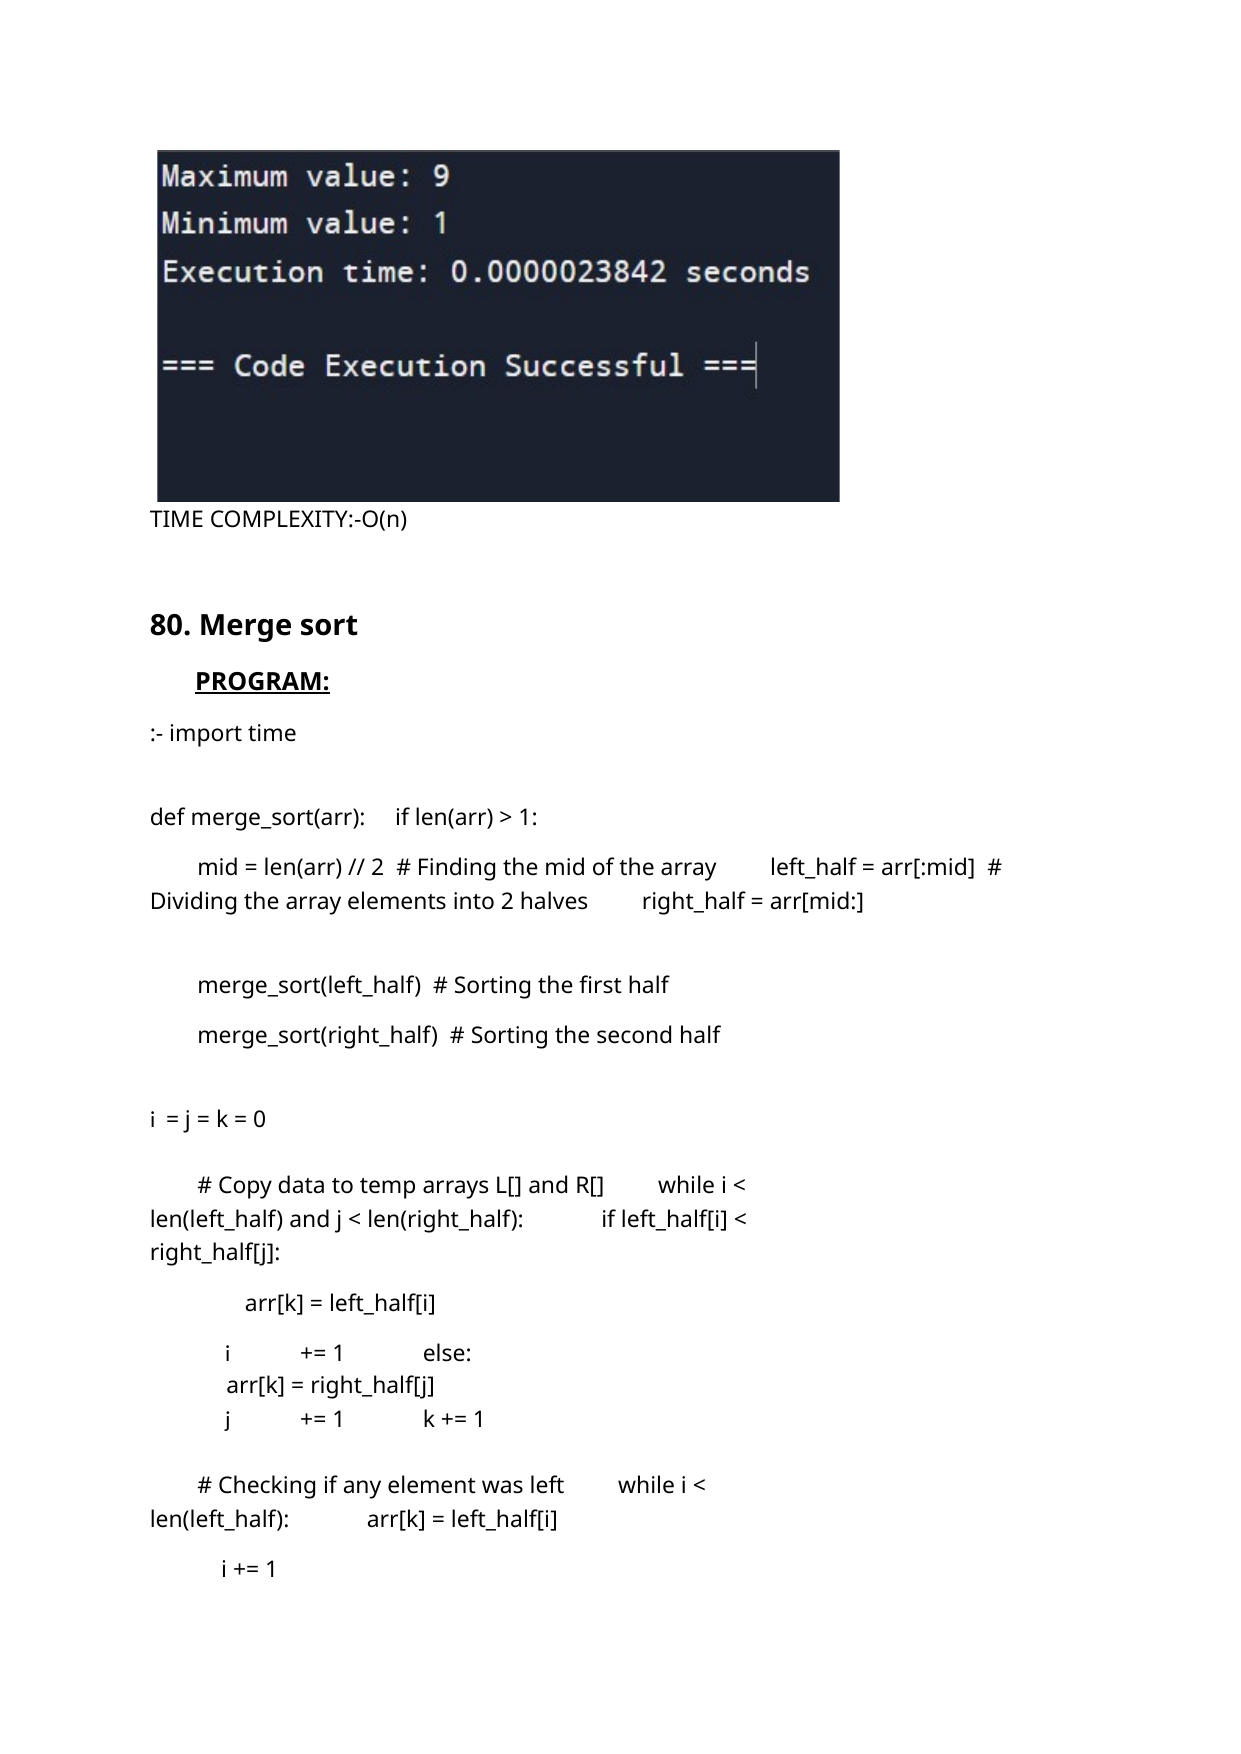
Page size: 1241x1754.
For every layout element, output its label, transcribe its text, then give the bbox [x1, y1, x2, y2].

text 80. Merge sort [149, 604, 1024, 644]
text PROGRAM: [149, 663, 1024, 697]
text # Copy data to temp arrays L[] and R[] while i < len(left_half) and j < len(right_half): if left_half[i] < right_half[j]: [149, 1169, 851, 1268]
list += 1 else: arr[k] = right_half[j] [225, 1337, 602, 1401]
text merge_sort(right_half) # Sorting the second half [149, 1019, 1024, 1050]
text TIME COMPLEXITY:-O(n) [149, 503, 673, 534]
text # Checking if any element was left while i < len(left_half): arr[k] = left_half[i] [149, 1469, 752, 1534]
list += 1 k += 1 [225, 1403, 602, 1434]
text merge_sort(left_half) # Sorting the first half [149, 968, 1024, 1000]
list = j = k = 0 [150, 1102, 1024, 1134]
text :- import time [149, 717, 575, 748]
text def merge_sort(arr): if len(arr) > 1: [149, 801, 602, 832]
picture [157, 150, 840, 502]
text i += 1 [149, 1553, 1024, 1584]
text mid = len(arr) // 2 # Finding the mid of the array left_half = arr[:mid] # Dividing the array elements into 2 halves right_half = arr[mid:] [149, 851, 1024, 916]
text arr[k] = left_half[i] [149, 1287, 1024, 1318]
